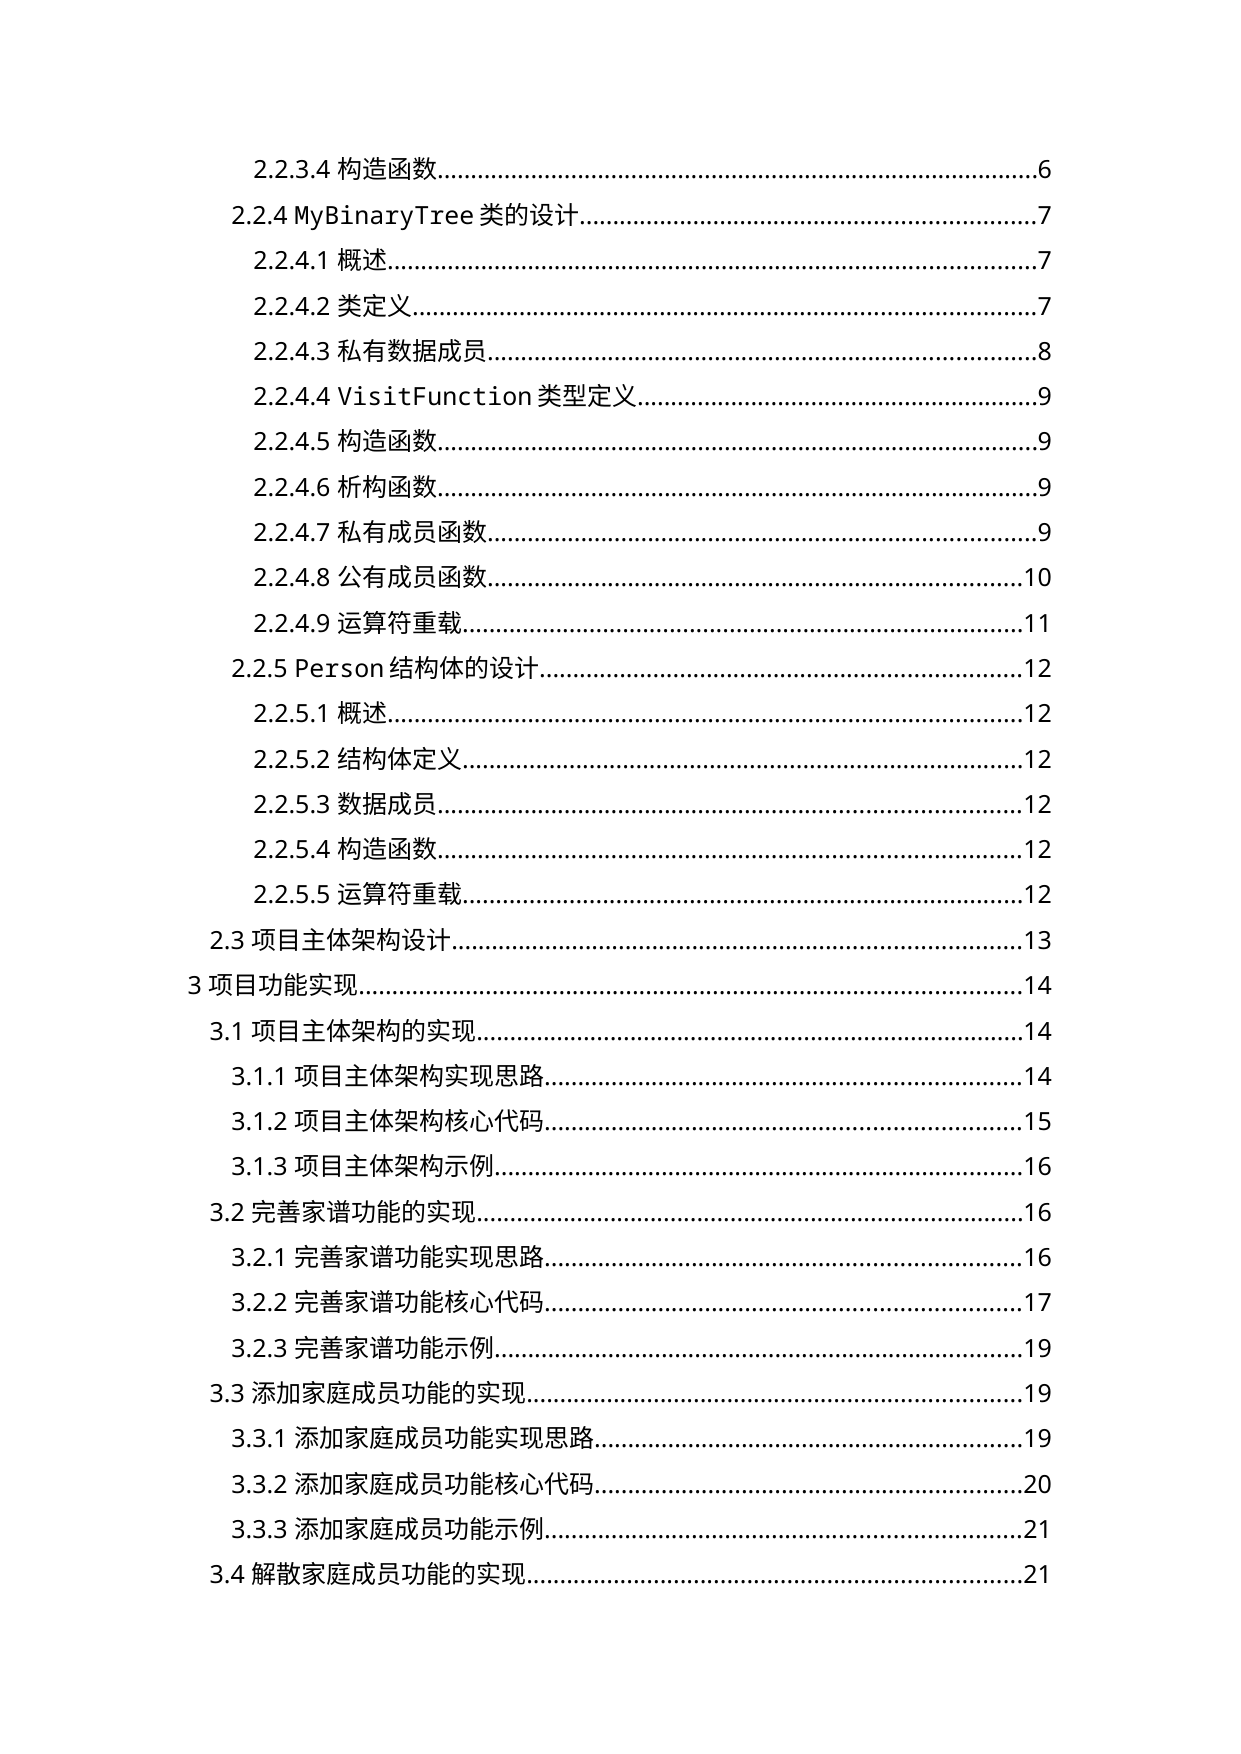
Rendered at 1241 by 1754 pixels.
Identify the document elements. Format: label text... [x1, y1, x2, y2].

text 3.2.1 完善家谱功能实现思路 16 [231, 1237, 1053, 1274]
text 3 项目功能实现 14 [187, 966, 1053, 1002]
text 2.2.5.4 构造函数 12 [253, 830, 1053, 866]
text 3.2.3 完善家谱功能示例 19 [231, 1328, 1053, 1364]
text 3.2 完善家谱功能的实现 16 [209, 1192, 1053, 1228]
text 3.1.2 项目主体架构核心代码 15 [231, 1102, 1053, 1138]
text 2.2.3.4 构造函数 6 [253, 150, 1053, 186]
text 2.2.5 Person结构体的设计 12 [231, 648, 1053, 685]
text 2.2.4.2 类定义 7 [253, 286, 1053, 322]
text 2.2.4.8 公有成员函数 10 [253, 558, 1053, 594]
text 2.2.5.5 运算符重载 12 [253, 875, 1053, 911]
text 3.1.1 项目主体架构实现思路 14 [231, 1056, 1053, 1092]
text 3.1 项目主体架构的实现 14 [209, 1011, 1053, 1047]
text 2.2.5.3 数据成员 12 [253, 784, 1053, 821]
text 2.3 项目主体架构设计 13 [209, 920, 1053, 957]
text 2.2.4.4 VisitFunction类型定义 9 [253, 377, 1053, 413]
text 3.3.3 添加家庭成员功能示例 21 [231, 1509, 1053, 1546]
text 3.3 添加家庭成员功能的实现 19 [209, 1373, 1053, 1410]
text 2.2.4.5 构造函数 9 [253, 422, 1053, 458]
text 2.2.5.2 结构体定义 12 [253, 739, 1053, 775]
text 3.2.2 完善家谱功能核心代码 17 [231, 1283, 1053, 1319]
text 2.2.4.9 运算符重载 11 [253, 603, 1053, 639]
text 2.2.4.1 概述 7 [253, 241, 1053, 277]
text 2.2.4.6 析构函数 9 [253, 467, 1053, 503]
text 3.3.1 添加家庭成员功能实现思路 19 [231, 1419, 1053, 1455]
text 2.2.4.7 私有成员函数 9 [253, 512, 1053, 549]
text 2.2.5.1 概述 12 [253, 694, 1053, 730]
text 2.2.4 MyBinaryTree类的设计 7 [231, 195, 1053, 232]
text 3.3.2 添加家庭成员功能核心代码 20 [231, 1464, 1053, 1500]
text 3.4 解散家庭成员功能的实现 21 [209, 1555, 1053, 1591]
text 2.2.4.3 私有数据成员 8 [253, 331, 1053, 367]
text 3.1.3 项目主体架构示例 16 [231, 1147, 1053, 1183]
